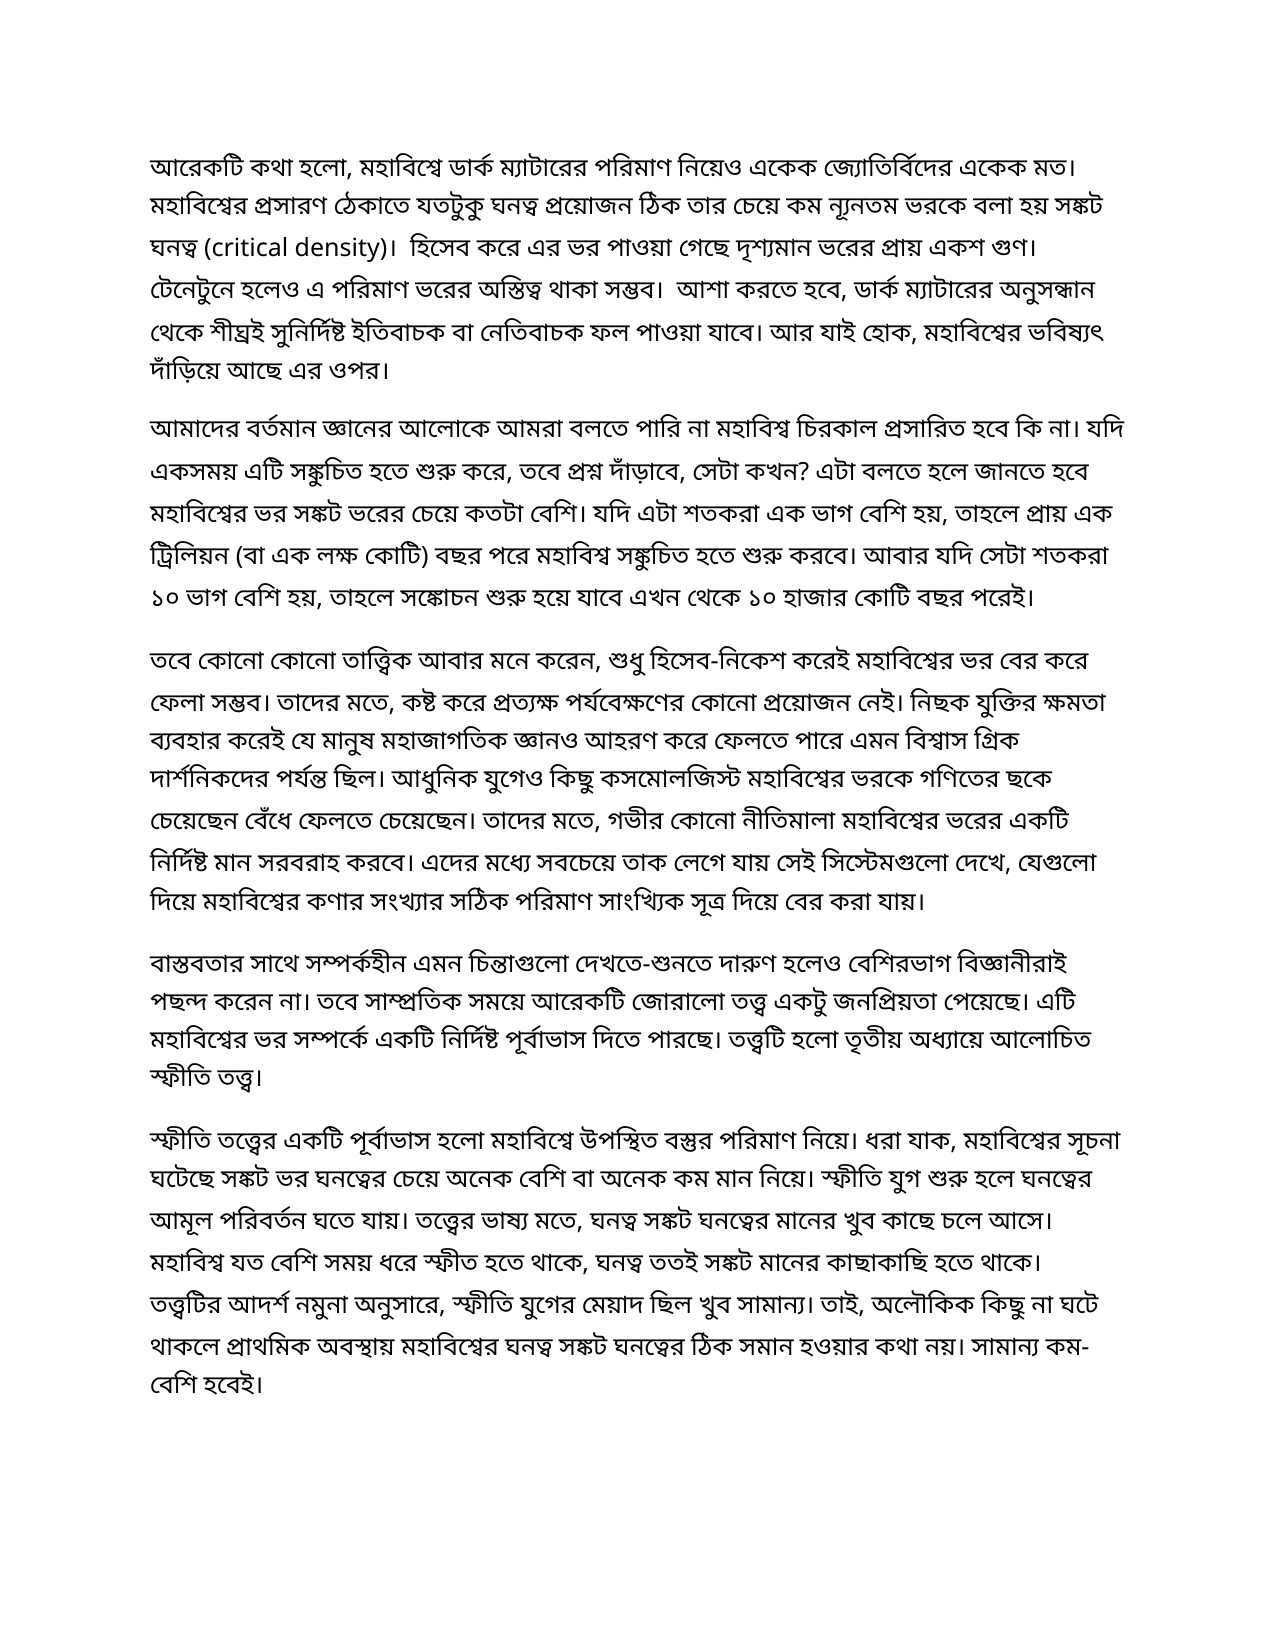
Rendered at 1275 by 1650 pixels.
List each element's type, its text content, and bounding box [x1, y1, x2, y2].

text আরেকটি কথা হলো, মহাবিশ্বে ডার্ক ম্যাটারের পরিমাণ নিয়েও একেক জ্যোতির্বিদের একেক মত। মহাবিশ্বের প্রসারণ ঠেকাতে যতটুকু ঘনত্ব প্রয়োজন ঠিক তার চেয়ে কম ন্যূনতম ভরকে বলা হয় সঙ্কট ঘনত্ব (critical density)। হিসেব করে এর ভর পাওয়া গেছে দৃশ্যমান ভরের প্রায় একশ গুণ। টেনেটুনে হলেও এ পরিমাণ ভরের অস্তিত্ব থাকা সম্ভব। আশা করতে হবে, ডার্ক ম্যাটারের অনুসন্ধান থেকে শীঘ্রই সুনির্দিষ্ট ইতিবাচক বা নেতিবাচক ফল পাওয়া যাবে। আর যাই হোক, মহাবিশ্বের ভবিষ্যৎ দাঁড়িয়ে আছে এর ওপর। [150, 150, 1125, 389]
text স্ফীতি তত্ত্বের একটি পূর্বাভাস হলো মহাবিশ্বে উপস্থিত বস্তুর পরিমাণ নিয়ে। ধরা যাক, মহাবিশ্বের সূচনা ঘটেছে সঙ্কট ভর ঘনত্বের চেয়ে অনেক বেশি বা অনেক কম মান নিয়ে। স্ফীতি যুগ শুরু হলে ঘনত্বের আমূল পরিবর্তন ঘতে যায়। তত্ত্বের ভাষ্য মতে, ঘনত্ব সঙ্কট ঘনত্বের মানের খুব কাছে চলে আসে। মহাবিশ্ব যত বেশি সময় ধরে স্ফীত হতে থাকে, ঘনত্ব ততই সঙ্কট মানের কাছাকাছি হতে থাকে। তত্ত্বটির আদর্শ নমুনা অনুসারে, স্ফীতি যুগের মেয়াদ ছিল খুব সামান্য। তাই, অলৌকিক কিছু না ঘটে থাকলে প্রাথমিক অবস্থায় মহাবিশ্বের ঘনত্ব সঙ্কট ঘনত্বের ঠিক সমান হওয়ার কথা নয়। সামান্য কম-বেশি হবেই। [150, 1123, 1125, 1404]
text আমাদের বর্তমান জ্ঞানের আলোকে আমরা বলতে পারি না মহাবিশ্ব চিরকাল প্রসারিত হবে কি না। যদি একসময় এটি সঙ্কুচিত হতে শুরু করে, তবে প্রশ্ন দাঁড়াবে, সেটা কখন? এটা বলতে হলে জানতে হবে মহাবিশ্বের ভর সঙ্কট ভরের চেয়ে কতটা বেশি। যদি এটা শতকরা এক ভাগ বেশি হয়, তাহলে প্রায় এক ট্রিলিয়ন (বা এক লক্ষ কোটি) বছর পরে মহাবিশ্ব সঙ্কুচিত হতে শুরু করবে। আবার যদি সেটা শতকরা ১০ ভাগ বেশি হয়, তাহলে সঙ্কোচন শুরু হয়ে যাবে এখন থেকে ১০ হাজার কোটি বছর পরেই। [150, 415, 1125, 616]
text বাস্তবতার সাথে সম্পর্কহীন এমন চিন্তাগুলো দেখতে-শুনতে দারুণ হলেও বেশিরভাগ বিজ্ঞানীরাই পছন্দ করেন না। তবে সাম্প্রতিক সময়ে আরেকটি জোরালো তত্ত্ব একটু জনপ্রিয়তা পেয়েছে। এটি মহাবিশ্বের ভর সম্পর্কে একটি নির্দিষ্ট পূর্বাভাস দিতে পারছে। তত্ত্বটি হলো তৃতীয় অধ্যায়ে আলোচিত স্ফীতি তত্ত্ব। [150, 946, 1125, 1097]
text তবে কোনো কোনো তাত্ত্বিক আবার মনে করেন, শুধু হিসেব-নিকেশ করেই মহাবিশ্বের ভর বের করে ফেলা সম্ভব। তাদের মতে, কষ্ট করে প্রত্যক্ষ পর্যবেক্ষণের কোনো প্রয়োজন নেই। নিছক যুক্তির ক্ষমতা ব্যবহার করেই যে মানুষ মহাজাগতিক জ্ঞানও আহরণ করে ফেলতে পারে এমন বিশ্বাস গ্রিক দার্শনিকদের পর্যন্ত ছিল। আধুনিক যুগেও কিছু কসমোলজিস্ট মহাবিশ্বের ভরকে গণিতের ছকে চেয়েছেন বেঁধে ফেলতে চেয়েছেন। তাদের মতে, গভীর কোনো নীতিমালা মহাবিশ্বের ভরের একটি নির্দিষ্ট মান সরবরাহ করবে। এদের মধ্যে সবচেয়ে তাক লেগে যায় সেই সিস্টেমগুলো দেখে, যেগুলো দিয়ে মহাবিশ্বের কণার সংখ্যার সঠিক পরিমাণ সাংখ্যিক সূত্র দিয়ে বের করা যায়। [150, 643, 1125, 920]
